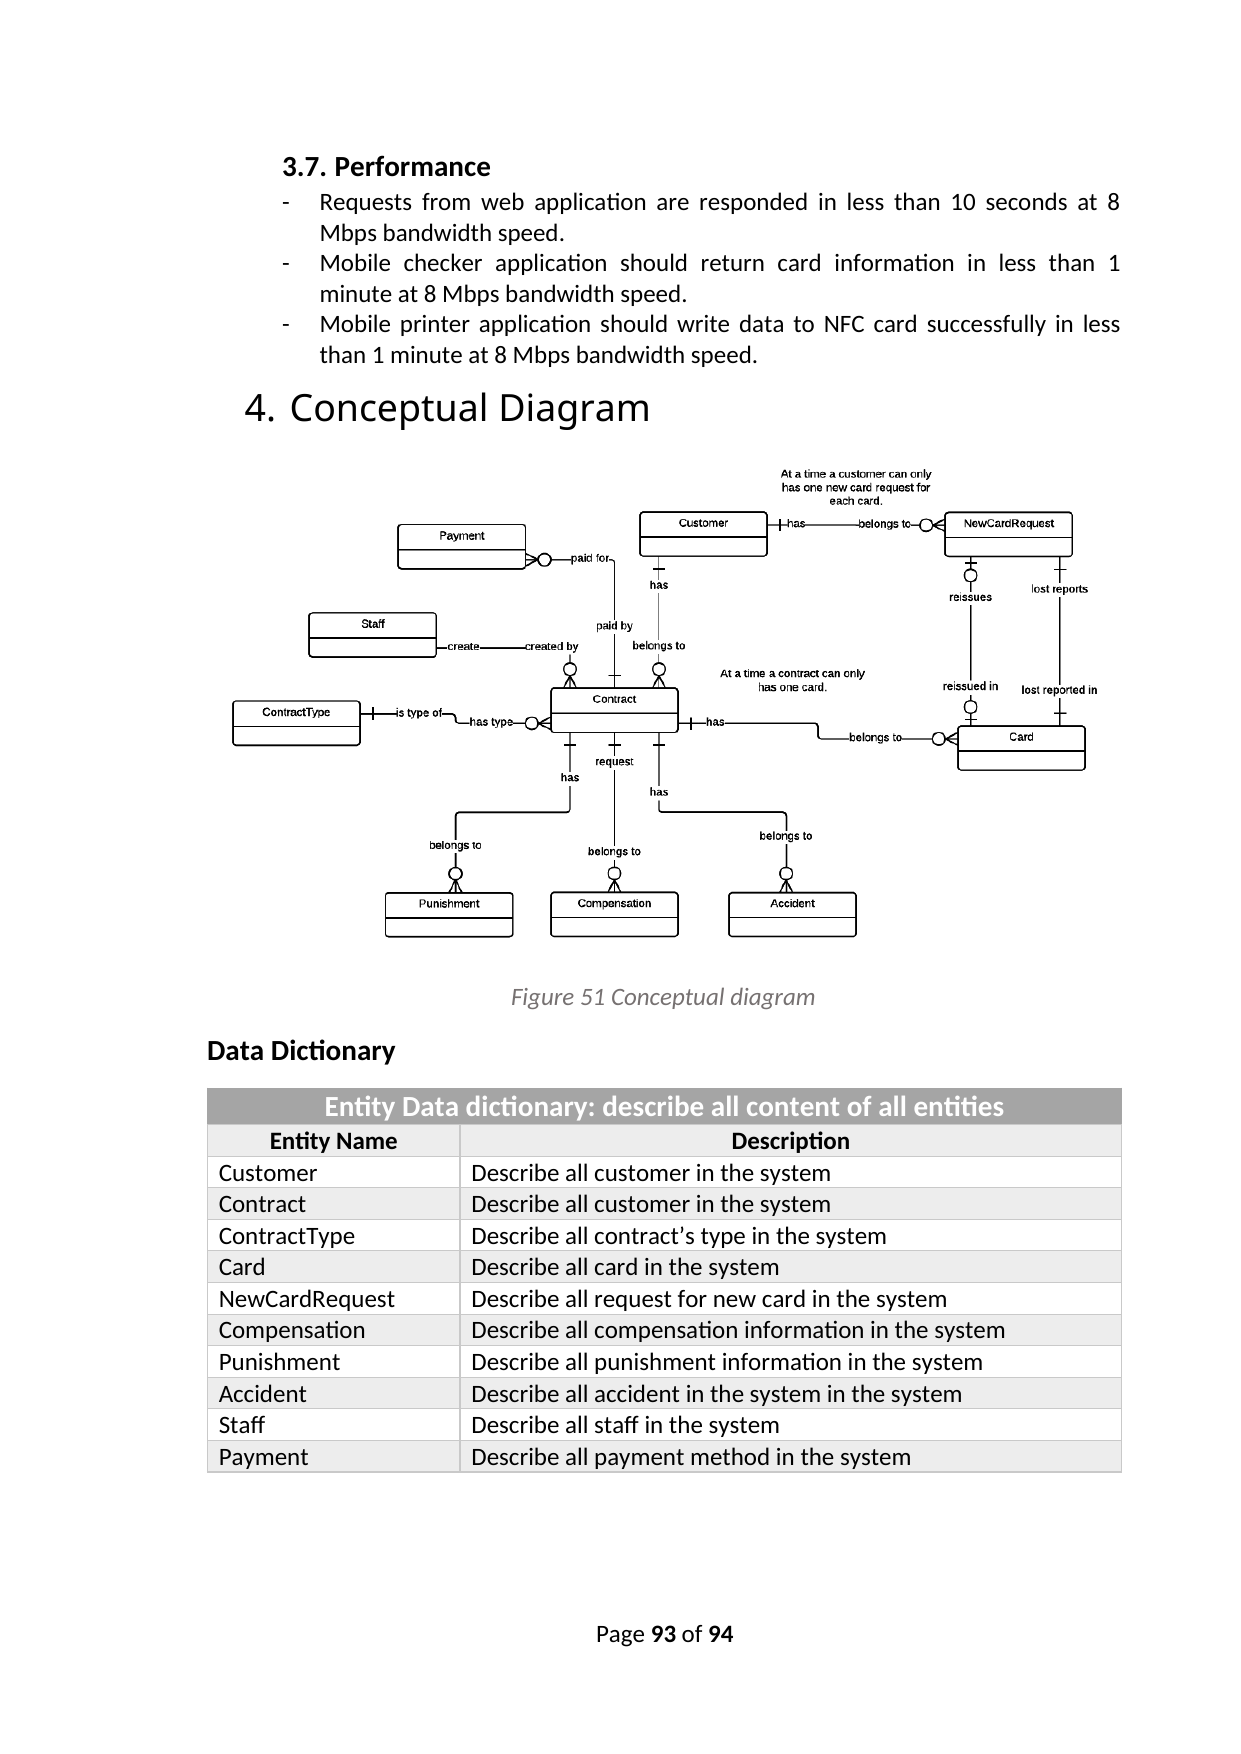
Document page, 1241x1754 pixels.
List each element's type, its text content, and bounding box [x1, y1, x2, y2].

table_cell Entity Name [208, 1125, 459, 1156]
table_cell Describe all payment method in the system [461, 1441, 1121, 1471]
table_cell Card [208, 1251, 459, 1282]
table_cell Describe all card in the system [461, 1251, 1121, 1282]
table_cell Description [461, 1125, 1121, 1156]
table_cell Payment [208, 1441, 459, 1471]
table_cell Staff [208, 1409, 459, 1440]
subtitle Conceptual Diagram [244, 382, 1122, 433]
subtitle Performance [282, 148, 1122, 183]
picture [207, 436, 1122, 962]
list Mobile printer application should write data to NFC card successfully in less than 1 minute at 8 Mbps bandwidth speed. [282, 308, 1122, 369]
list Requests from web application are responded in less than 10 seconds at 8 Mbps bandwidth speed. [282, 186, 1122, 247]
text Data Dictionary [207, 1032, 1122, 1068]
table_cell Punishment [208, 1346, 459, 1377]
table_cell Describe all customer in the system [461, 1188, 1121, 1219]
table_cell Describe all request for new card in the system [461, 1283, 1121, 1313]
table_cell ContractType [208, 1220, 459, 1250]
table_cell Customer [208, 1157, 459, 1187]
table_cell Describe all contract’s type in the system [461, 1220, 1121, 1250]
table_cell Describe all punishment information in the system [461, 1346, 1121, 1377]
table_header Entity Data dictionary: describe all content of all entities [208, 1089, 1121, 1124]
text Figure 51 Conceptual diagram [207, 981, 1122, 1012]
table_cell Describe all customer in the system [461, 1157, 1121, 1187]
table_cell Describe all accident in the system in the system [461, 1378, 1121, 1408]
table_cell Describe all staff in the system [461, 1409, 1121, 1440]
table_cell Describe all compensation information in the system [461, 1315, 1121, 1345]
table_cell Compensation [208, 1315, 459, 1345]
table_cell Accident [208, 1378, 459, 1408]
table_cell Contract [208, 1188, 459, 1219]
list Mobile checker application should return card information in less than 1 minute at 8 Mbps bandwidth speed. [282, 247, 1122, 308]
table_cell NewCardRequest [208, 1283, 459, 1313]
